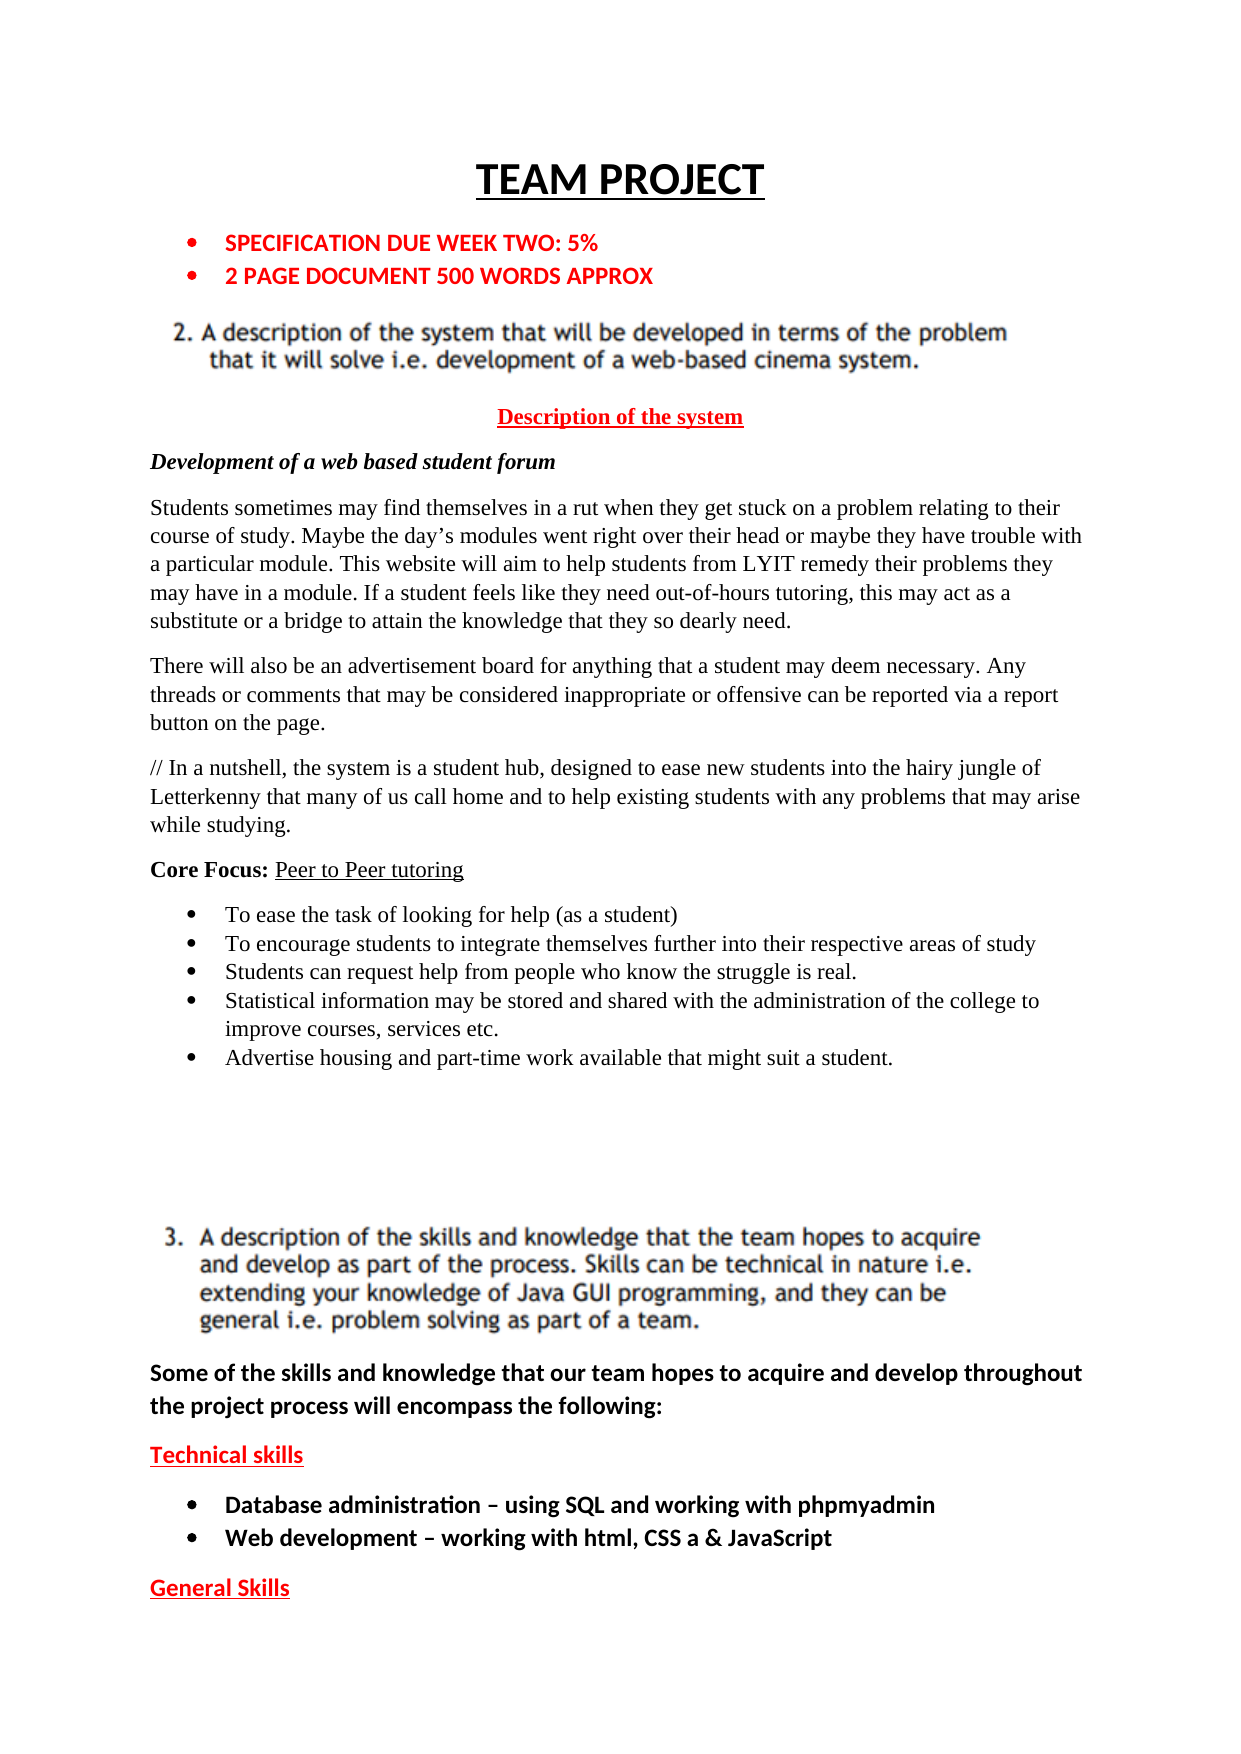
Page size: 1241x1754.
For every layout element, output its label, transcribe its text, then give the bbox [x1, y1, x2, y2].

text // In a nutshell, the system is a student hub, designed to ease new students into the hairy jungle of Letterkenny that many of us call home and to help existing students with any problems that may arise while studying. [150, 754, 1090, 838]
list Students can request help from people who know the struggle is real. [187, 958, 1090, 985]
list Advertise housing and part-time work available that might suit a student. [187, 1044, 1090, 1070]
text There will also be an advertisement board for anything that a student may deem necessary. Any threads or comments that may be considered inappropriate or offensive can be reported via a report button on the page. [150, 652, 1090, 736]
text Students sometimes may find themselves in a rut when they get stuck on a problem relating to their course of study. Maybe the day’s modules went right over their head or maybe they have trouble with a particular module. This website will aim to help students from LYIT remedy their problems they may have in a module. If a student feels like they need out-of-hours tutoring, this may act as a substitute or a bridge to attain the knowledge that they so dearly need. [150, 493, 1090, 634]
picture [150, 1216, 1005, 1339]
list Database administration – using SQL and working with phpmyadmin [187, 1489, 1090, 1520]
text General Skills [150, 1572, 1090, 1602]
picture [150, 309, 1063, 385]
list To ease the task of looking for help (as a student) [187, 901, 1090, 928]
text Technical skills [150, 1439, 1090, 1470]
text Description of the system [150, 403, 1090, 430]
text Some of the skills and knowledge that our team hopes to acquire and develop throughout the project process will encompass the following: [150, 1357, 1090, 1421]
text TEAM PROJECT [150, 150, 1090, 206]
list Web development – working with html, CSS a & JavaScript [187, 1522, 1090, 1553]
list To encourage students to integrate themselves further into their respective areas of study [187, 930, 1090, 956]
text Development of a web based student forum [150, 448, 1090, 475]
text Core Focus: Peer to Peer tutoring [150, 856, 1090, 883]
list 2 PAGE DOCUMENT 500 WORDS APPROX [187, 260, 1090, 290]
list Statistical information may be stored and shared with the administration of the college to improve courses, services etc. [187, 987, 1090, 1042]
list SPECIFICATION DUE WEEK TWO: 5% [187, 227, 1090, 257]
